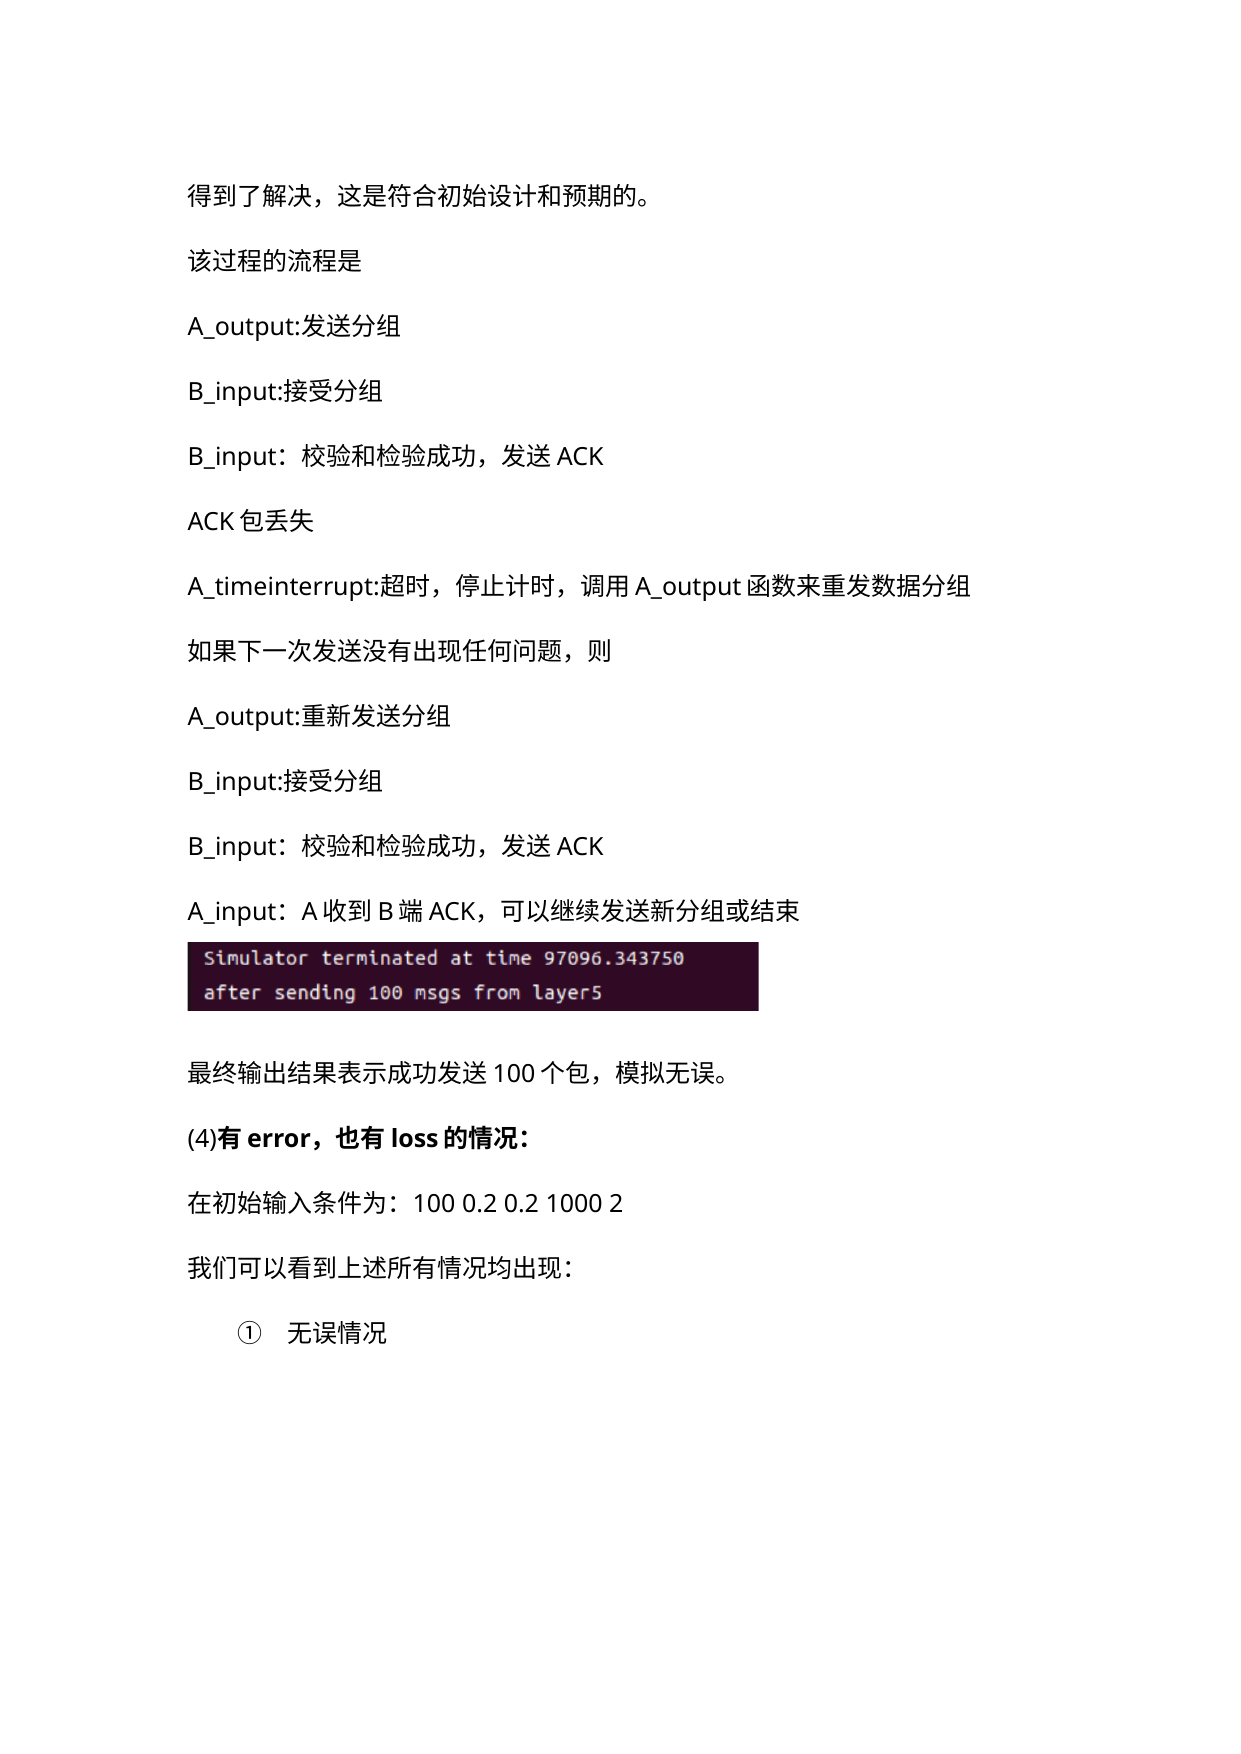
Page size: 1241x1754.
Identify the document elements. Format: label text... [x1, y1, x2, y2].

picture [187, 942, 759, 1011]
text 该过程的流程是 [187, 227, 1053, 292]
text B_input:接受分组 [187, 357, 1053, 422]
list 无误情况 [187, 1299, 1053, 1364]
text A_output:发送分组 [187, 292, 1053, 357]
text 在初始输入条件为：100 0.2 0.2 1000 2 [187, 1169, 1053, 1234]
text (4)有error，也有loss的情况： [187, 1104, 1053, 1169]
text B_input:接受分组 [187, 747, 1053, 812]
text 我们可以看到上述所有情况均出现： [187, 1234, 1053, 1299]
text A_input：A收到B端ACK，可以继续发送新分组或结束 [187, 877, 1053, 942]
text A_output:重新发送分组 [187, 682, 1053, 747]
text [187, 162, 1053, 227]
text 最终输出结果表示成功发送100个包，模拟无误。 [187, 1039, 1053, 1104]
text A_timeinterrupt:超时，停止计时，调用A_output函数来重发数据分组 [187, 552, 1053, 617]
text B_input：校验和检验成功，发送ACK [187, 422, 1053, 487]
text 如果下一次发送没有出现任何问题，则 [187, 617, 1053, 682]
text ACK包丢失 [187, 487, 1053, 552]
text B_input：校验和检验成功，发送ACK [187, 812, 1053, 877]
